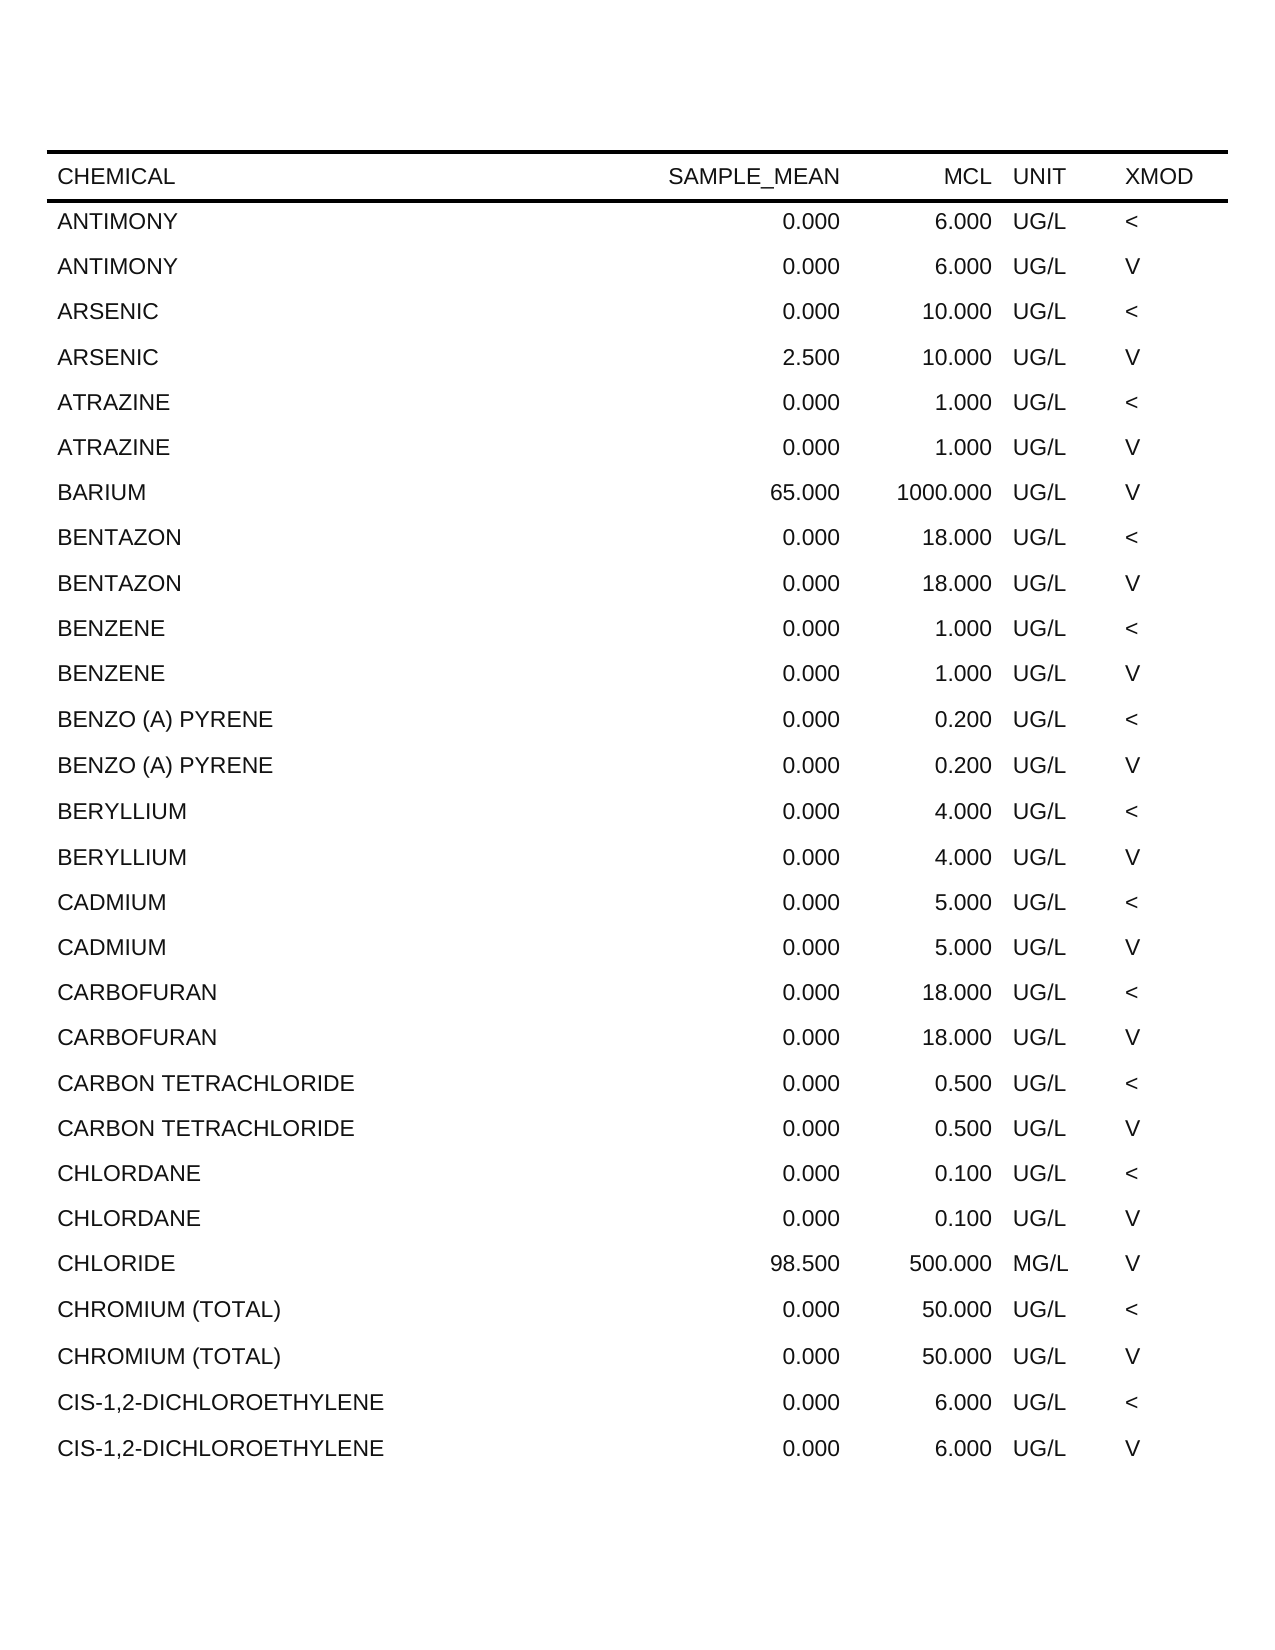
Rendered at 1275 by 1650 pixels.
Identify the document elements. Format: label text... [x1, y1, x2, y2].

table_cell UG/L [1002, 743, 1114, 789]
table_cell V [1114, 1105, 1228, 1151]
table_cell V [1114, 834, 1228, 879]
table_cell UG/L [1002, 1425, 1114, 1471]
table_cell BENTAZON [47, 560, 638, 605]
table_cell < [1114, 379, 1228, 424]
table_cell UG/L [1002, 334, 1114, 379]
table_cell 6.000 [850, 244, 1002, 289]
table_cell 5.000 [850, 925, 1002, 970]
table_cell ATRAZINE [47, 425, 638, 470]
table_cell 0.500 [850, 1105, 1002, 1151]
table_cell 18.000 [850, 970, 1002, 1015]
table_cell < [1114, 1286, 1228, 1333]
table_cell BENZENE [47, 605, 638, 651]
table_cell CHLORDANE [47, 1196, 638, 1241]
table_cell 0.000 [638, 1286, 850, 1333]
table_cell BERYLLIUM [47, 789, 638, 834]
table_cell 18.000 [850, 515, 1002, 560]
table_cell < [1114, 605, 1228, 651]
table_cell UG/L [1002, 244, 1114, 289]
table_cell 0.200 [850, 696, 1002, 742]
table_cell 10.000 [850, 289, 1002, 334]
table_cell < [1114, 1151, 1228, 1196]
table_cell CARBOFURAN [47, 970, 638, 1015]
table_cell BENZO (A) PYRENE [47, 696, 638, 742]
table_cell CIS-1,2-DICHLOROETHYLENE [47, 1425, 638, 1471]
table_cell 0.000 [638, 925, 850, 970]
table_cell UG/L [1002, 425, 1114, 470]
table_cell UG/L [1002, 970, 1114, 1015]
table_cell UG/L [1002, 1286, 1114, 1333]
table_cell UG/L [1002, 879, 1114, 924]
table_cell 0.000 [638, 1379, 850, 1425]
table_cell 0.000 [638, 1105, 850, 1151]
table_cell 50.000 [850, 1286, 1002, 1333]
table_cell UG/L [1002, 605, 1114, 651]
table_cell 18.000 [850, 1015, 1002, 1060]
table_cell 0.100 [850, 1196, 1002, 1241]
table_cell UG/L [1002, 789, 1114, 834]
table_cell 0.000 [638, 651, 850, 696]
table_cell UG/L [1002, 515, 1114, 560]
table_cell UG/L [1002, 379, 1114, 424]
table_cell 0.000 [638, 560, 850, 605]
table_cell UG/L [1002, 1060, 1114, 1105]
table_cell 0.000 [638, 425, 850, 470]
table_cell UG/L [1002, 1015, 1114, 1060]
table_cell UG/L [1002, 560, 1114, 605]
table_cell BENZO (A) PYRENE [47, 743, 638, 789]
table_cell 1.000 [850, 425, 1002, 470]
table_cell V [1114, 925, 1228, 970]
table_cell CADMIUM [47, 879, 638, 924]
table_cell < [1114, 515, 1228, 560]
table_cell 0.500 [850, 1060, 1002, 1105]
table_cell 0.000 [638, 1060, 850, 1105]
table_cell UG/L [1002, 1333, 1114, 1379]
table_cell < [1114, 789, 1228, 834]
table_cell 4.000 [850, 834, 1002, 879]
table_cell 0.000 [638, 605, 850, 651]
table_cell V [1114, 244, 1228, 289]
table_cell 2.500 [638, 334, 850, 379]
table_cell 1.000 [850, 379, 1002, 424]
table_cell CARBON TETRACHLORIDE [47, 1060, 638, 1105]
table_cell 0.000 [638, 1333, 850, 1379]
table_cell < [1114, 970, 1228, 1015]
table_cell BENTAZON [47, 515, 638, 560]
table_cell 1000.000 [850, 470, 1002, 515]
table_cell V [1114, 1196, 1228, 1241]
table_cell 0.000 [638, 834, 850, 879]
table_cell CIS-1,2-DICHLOROETHYLENE [47, 1379, 638, 1425]
table_cell 0.000 [638, 1151, 850, 1196]
table_cell MG/L [1002, 1241, 1114, 1286]
table_cell 0.000 [638, 1196, 850, 1241]
table_cell 0.000 [638, 1015, 850, 1060]
table_cell 98.500 [638, 1241, 850, 1286]
table_cell 0.000 [638, 696, 850, 742]
table_cell < [1114, 1379, 1228, 1425]
table_header UNIT [1002, 154, 1114, 198]
table_cell < [1114, 289, 1228, 334]
table_cell 50.000 [850, 1333, 1002, 1379]
table_cell V [1114, 334, 1228, 379]
table_cell 0.000 [638, 789, 850, 834]
table_cell 65.000 [638, 470, 850, 515]
table_cell 0.000 [638, 515, 850, 560]
table_cell CARBOFURAN [47, 1015, 638, 1060]
table_cell < [1114, 879, 1228, 924]
table_cell ANTIMONY [47, 244, 638, 289]
table_cell 0.000 [638, 1425, 850, 1471]
table_cell UG/L [1002, 651, 1114, 696]
table_header XMOD [1114, 154, 1228, 198]
table_cell V [1114, 1241, 1228, 1286]
table_cell 6.000 [850, 1379, 1002, 1425]
table_cell UG/L [1002, 925, 1114, 970]
table_header SAMPLE_MEAN [638, 154, 850, 198]
table_cell 0.000 [638, 244, 850, 289]
table_cell BARIUM [47, 470, 638, 515]
table_cell < [1114, 203, 1228, 244]
table_cell UG/L [1002, 1105, 1114, 1151]
table_cell 0.000 [638, 379, 850, 424]
table_cell < [1114, 1060, 1228, 1105]
table_cell BERYLLIUM [47, 834, 638, 879]
table_header MCL [850, 154, 1002, 198]
table_cell BENZENE [47, 651, 638, 696]
table_cell < [1114, 696, 1228, 742]
table_cell CADMIUM [47, 925, 638, 970]
table_cell UG/L [1002, 1151, 1114, 1196]
table_cell V [1114, 651, 1228, 696]
table_cell 0.000 [638, 970, 850, 1015]
table_cell V [1114, 1425, 1228, 1471]
table_cell ATRAZINE [47, 379, 638, 424]
table_cell UG/L [1002, 289, 1114, 334]
table_cell UG/L [1002, 470, 1114, 515]
table_header CHEMICAL [47, 154, 638, 198]
table_cell 0.000 [638, 203, 850, 244]
table_cell CHROMIUM (TOTAL) [47, 1286, 638, 1333]
table_cell 0.000 [638, 743, 850, 789]
table_cell 500.000 [850, 1241, 1002, 1286]
table_cell 4.000 [850, 789, 1002, 834]
table_cell V [1114, 470, 1228, 515]
table_cell 10.000 [850, 334, 1002, 379]
table_cell UG/L [1002, 203, 1114, 244]
table_cell ARSENIC [47, 334, 638, 379]
table_cell CHLORDANE [47, 1151, 638, 1196]
table_cell UG/L [1002, 1379, 1114, 1425]
table_cell 0.200 [850, 743, 1002, 789]
table_cell 18.000 [850, 560, 1002, 605]
table_cell V [1114, 560, 1228, 605]
table_cell UG/L [1002, 834, 1114, 879]
table_cell CHLORIDE [47, 1241, 638, 1286]
table_cell V [1114, 743, 1228, 789]
table_cell CARBON TETRACHLORIDE [47, 1105, 638, 1151]
table_cell 1.000 [850, 605, 1002, 651]
table_cell ARSENIC [47, 289, 638, 334]
table_cell V [1114, 1015, 1228, 1060]
table_cell 6.000 [850, 203, 1002, 244]
table_cell UG/L [1002, 1196, 1114, 1241]
table_cell 0.000 [638, 879, 850, 924]
table_cell 5.000 [850, 879, 1002, 924]
table_cell ANTIMONY [47, 203, 638, 244]
table_cell CHROMIUM (TOTAL) [47, 1333, 638, 1379]
table_cell 6.000 [850, 1425, 1002, 1471]
table_cell UG/L [1002, 696, 1114, 742]
table_cell 1.000 [850, 651, 1002, 696]
table_cell 0.100 [850, 1151, 1002, 1196]
table_cell V [1114, 1333, 1228, 1379]
table_cell 0.000 [638, 289, 850, 334]
table_cell V [1114, 425, 1228, 470]
